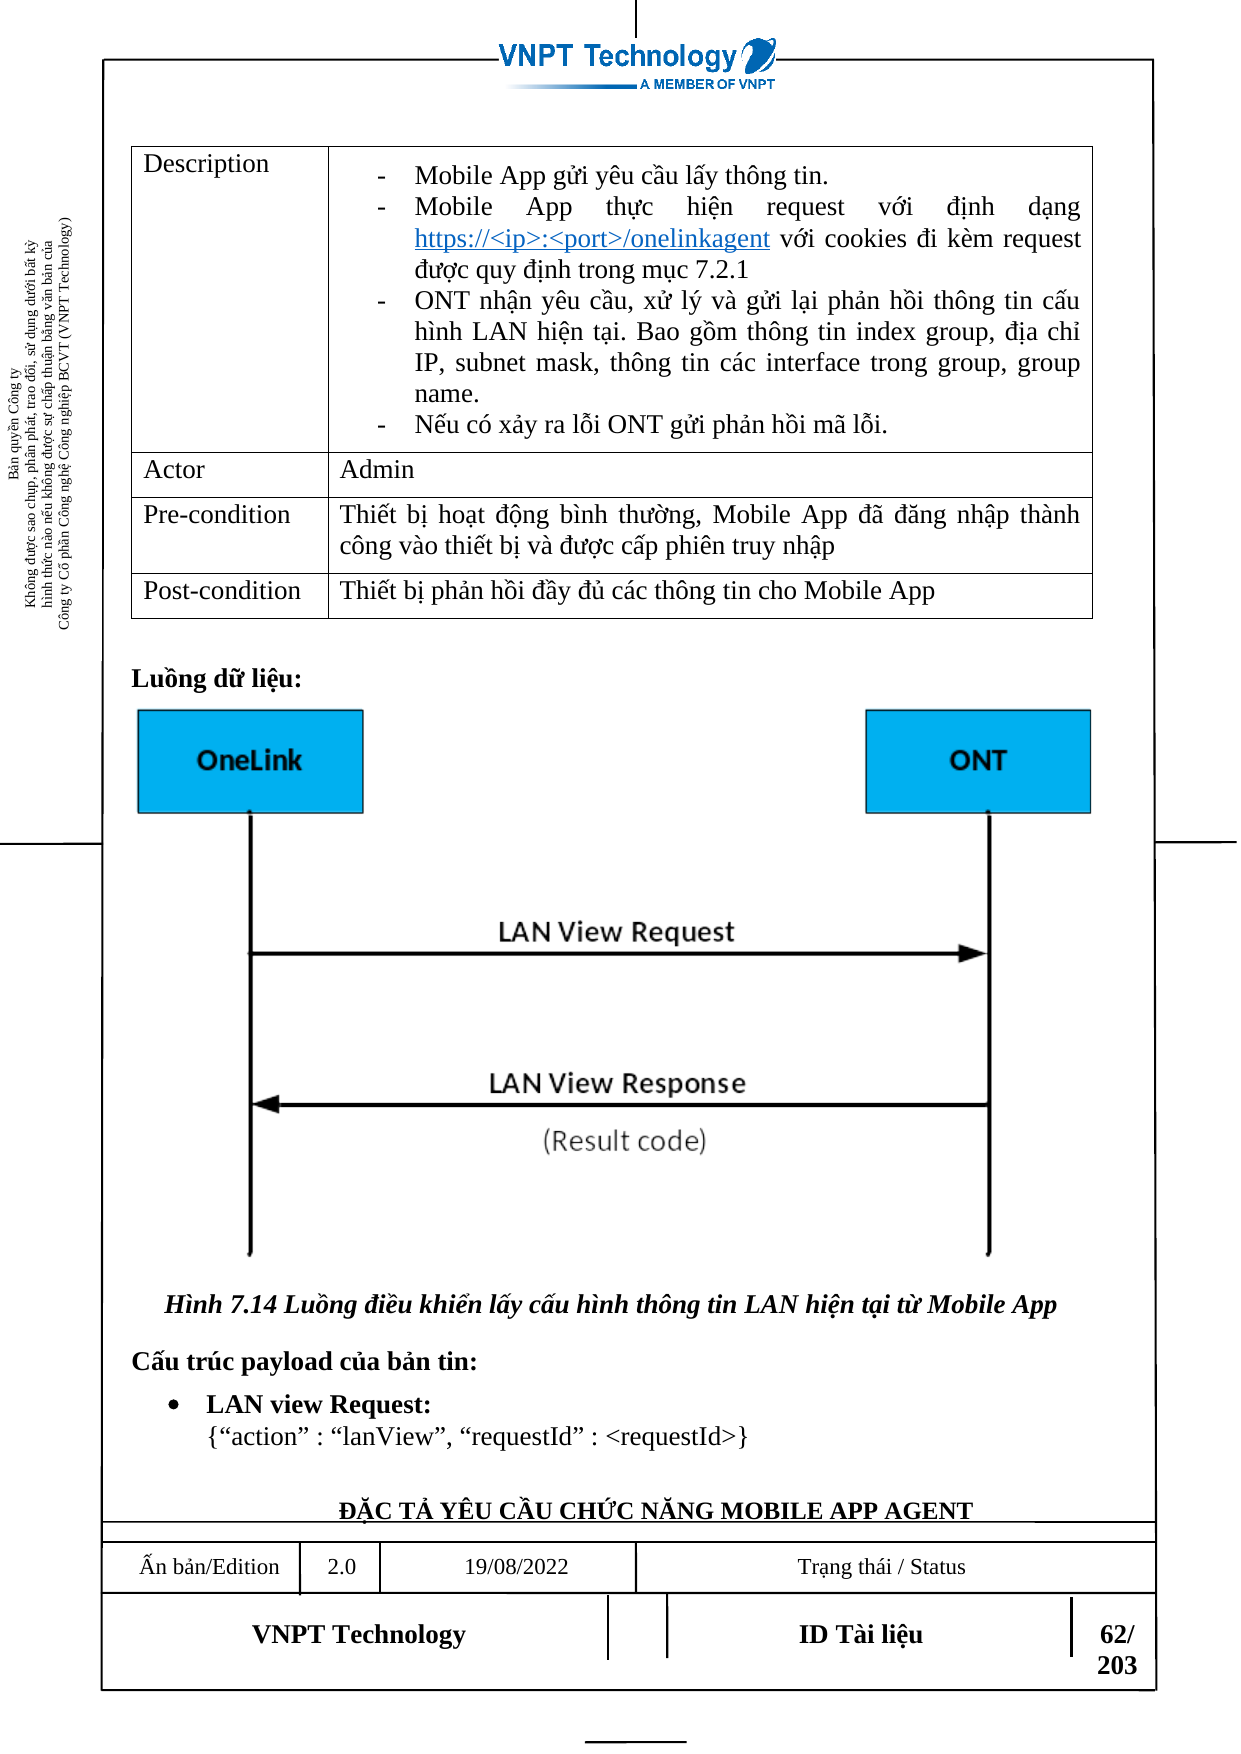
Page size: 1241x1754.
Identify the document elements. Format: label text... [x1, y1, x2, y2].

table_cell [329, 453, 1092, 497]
text Luồng dữ liệu: [131, 662, 1093, 693]
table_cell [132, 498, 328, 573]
list {“action” : “lanView”, “requestId” : <requestId>} [206, 1420, 1093, 1451]
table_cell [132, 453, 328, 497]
picture [498, 38, 776, 89]
text Cấu trúc payload của bản tin: [131, 1345, 1093, 1376]
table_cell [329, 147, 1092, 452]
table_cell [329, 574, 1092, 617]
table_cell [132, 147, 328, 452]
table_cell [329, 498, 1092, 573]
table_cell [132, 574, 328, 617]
list LAN view Request: [169, 1388, 1093, 1420]
